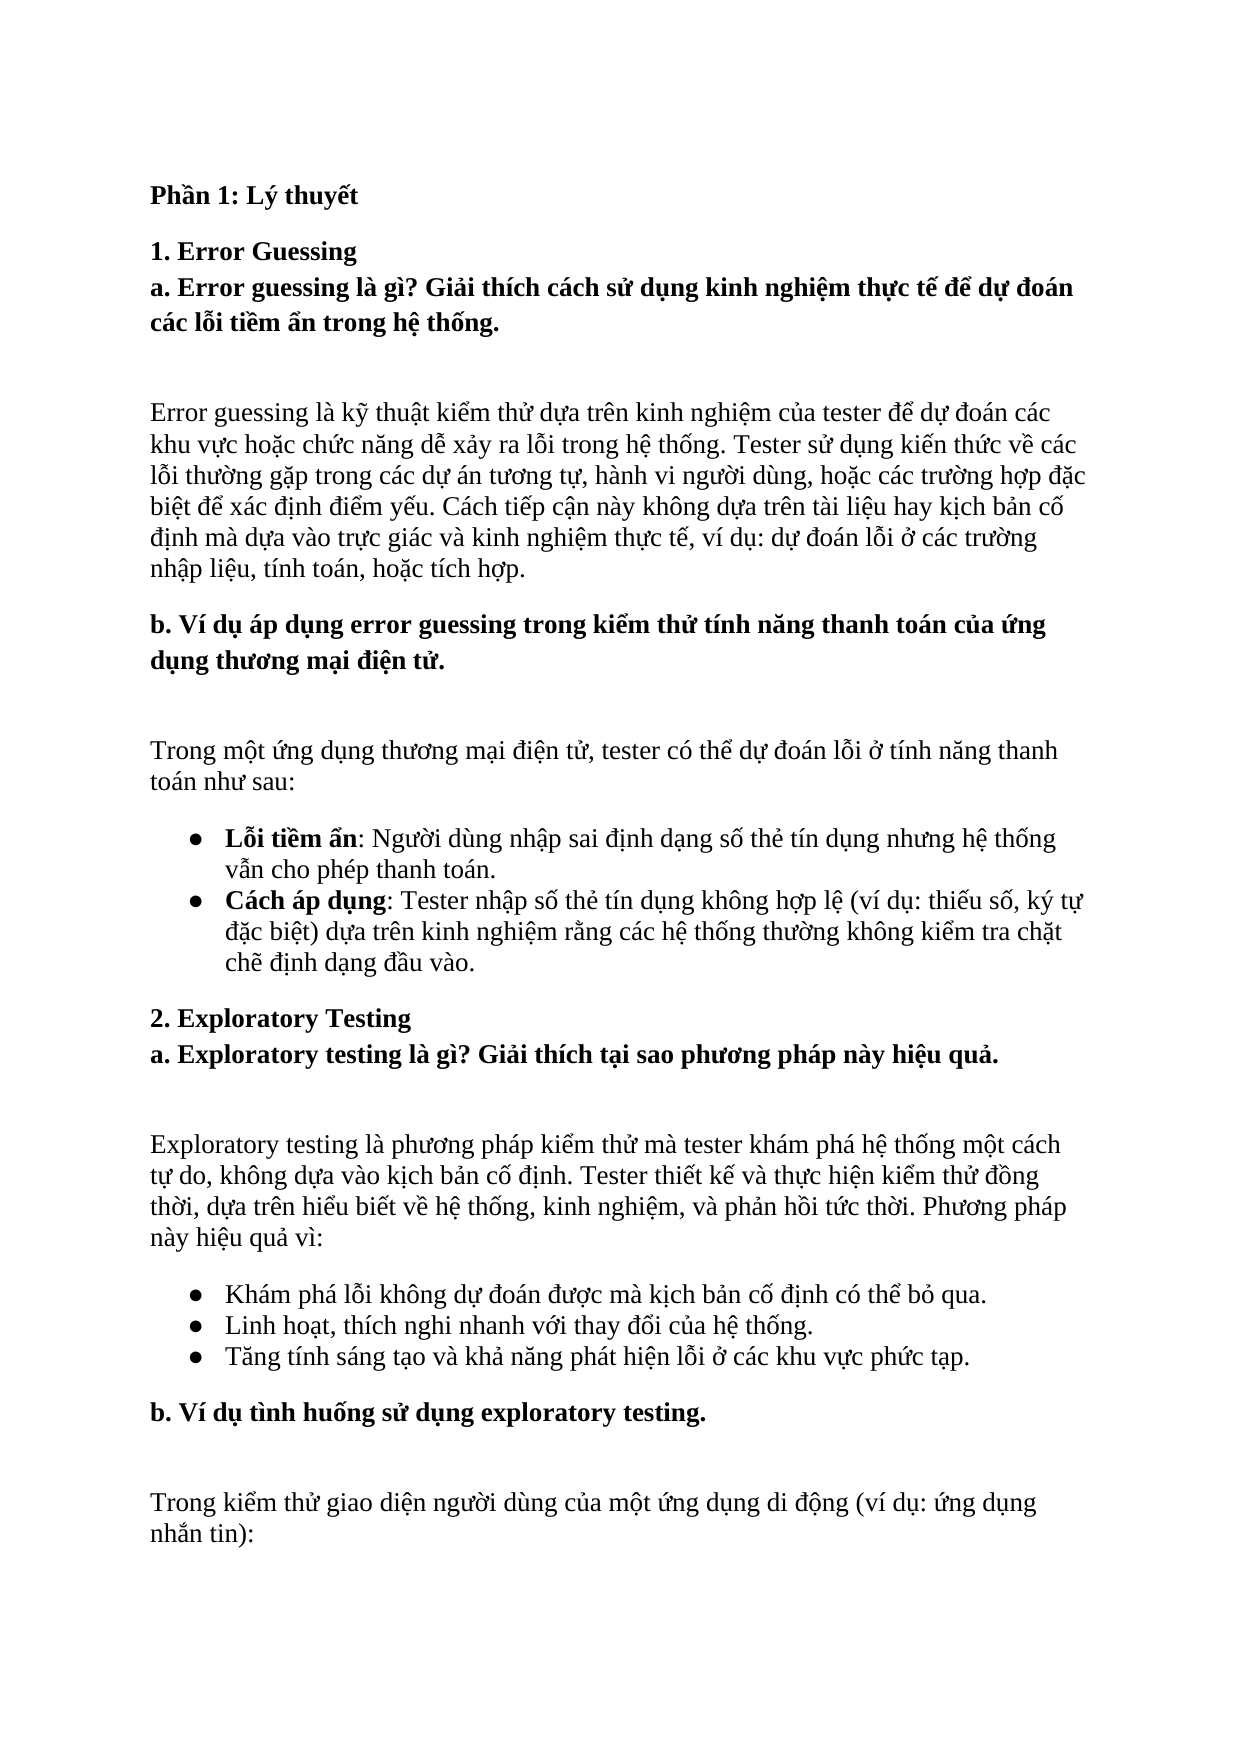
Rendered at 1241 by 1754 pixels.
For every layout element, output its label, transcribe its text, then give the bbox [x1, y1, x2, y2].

subtitle Phần 1: Lý thuyết [150, 179, 1090, 210]
text Exploratory testing là phương pháp kiểm thử mà tester khám phá hệ thống một cách tự do, không dựa vào kịch bản cố định. Tester thiết kế và thực hiện kiểm thử đồng thời, dựa trên hiểu biết về hệ thống, kinh nghiệm, và phản hồi tức thời. Phương pháp này hiệu quả vì: [150, 1128, 1090, 1253]
list Khám phá lỗi không dự đoán được mà kịch bản cố định có thể bỏ qua. [187, 1278, 1090, 1309]
subtitle 1. Error Guessing [150, 235, 1090, 266]
list Cách áp dụng: Tester nhập số thẻ tín dụng không hợp lệ (ví dụ: thiếu số, ký tự đặc biệt) dựa trên kinh nghiệm rằng các hệ thống thường không kiểm tra chặt chẽ định dạng đầu vào. [187, 884, 1090, 978]
text a. Error guessing là gì? Giải thích cách sử dụng kinh nghiệm thực tế để dự đoán các lỗi tiềm ẩn trong hệ thống. [150, 271, 1090, 368]
text Trong một ứng dụng thương mại điện tử, tester có thể dự đoán lỗi ở tính năng thanh toán như sau: [150, 734, 1090, 797]
list Lỗi tiềm ẩn: Người dùng nhập sai định dạng số thẻ tín dụng nhưng hệ thống vẫn cho phép thanh toán. [187, 822, 1090, 884]
list Tăng tính sáng tạo và khả năng phát hiện lỗi ở các khu vực phức tạp. [187, 1340, 1090, 1371]
text b. Ví dụ tình huống sử dụng exploratory testing. [150, 1396, 1090, 1457]
subtitle 2. Exploratory Testing [150, 1003, 1090, 1034]
list Linh hoạt, thích nghi nhanh với thay đổi của hệ thống. [187, 1309, 1090, 1340]
text b. Ví dụ áp dụng error guessing trong kiểm thử tính năng thanh toán của ứng dụng thương mại điện tử. [150, 608, 1090, 706]
text Error guessing là kỹ thuật kiểm thử dựa trên kinh nghiệm của tester để dự đoán các khu vực hoặc chức năng dễ xảy ra lỗi trong hệ thống. Tester sử dụng kiến thức về các lỗi thường gặp trong các dự án tương tự, hành vi người dùng, hoặc các trường hợp đặc biệt để xác định điểm yếu. Cách tiếp cận này không dựa trên tài liệu hay kịch bản cố định mà dựa vào trực giác và kinh nghiệm thực tế, ví dụ: dự đoán lỗi ở các trường nhập liệu, tính toán, hoặc tích hợp. [150, 397, 1090, 583]
text a. Exploratory testing là gì? Giải thích tại sao phương pháp này hiệu quả. [150, 1038, 1090, 1099]
text Trong kiểm thử giao diện người dùng của một ứng dụng di động (ví dụ: ứng dụng nhắn tin): [150, 1486, 1090, 1549]
